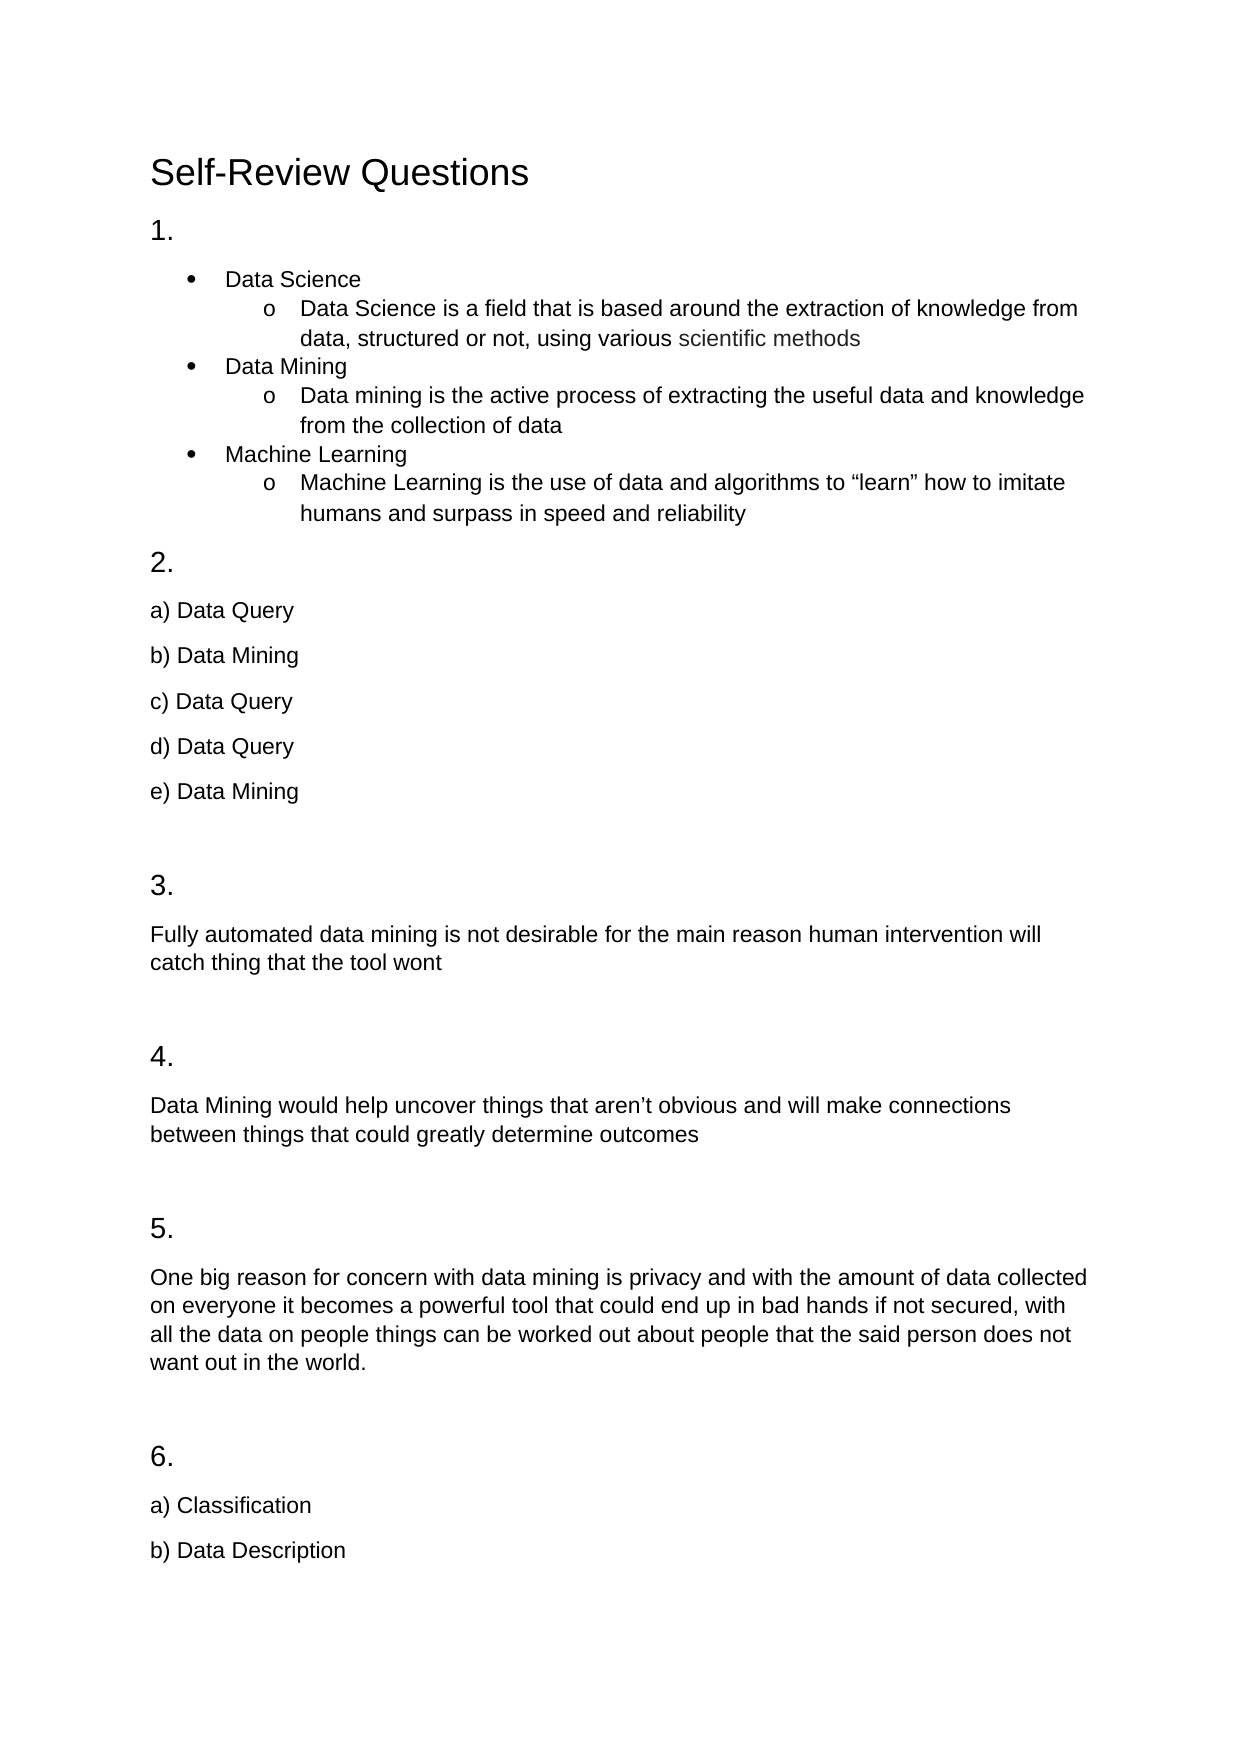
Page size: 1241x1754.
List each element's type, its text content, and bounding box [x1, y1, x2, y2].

list Data Science [187, 266, 1090, 292]
text 2. [150, 544, 1090, 578]
list Data mining is the active process of extracting the useful data and knowledge from the collection of data [262, 382, 1090, 438]
text 3. [150, 868, 1090, 902]
list Data Science is a field that is based around the extraction of knowledge from data, structured or not, using various scientific methods [262, 294, 1090, 351]
list Data Mining [187, 353, 1090, 380]
text Self-Review Questions [150, 150, 1090, 193]
text d) Data Query [150, 733, 1090, 759]
text 4. [150, 1039, 1090, 1073]
text b) Data Description [150, 1537, 1090, 1563]
text a) Classification [150, 1492, 1090, 1518]
text 1. [150, 213, 1090, 247]
text One big reason for concern with data mining is privacy and with the amount of data collected on everyone it becomes a powerful tool that could end up in bad hands if not secured, with all the data on people things can be worked out about people that the said person does not want out in the world. [150, 1264, 1090, 1375]
text Data Mining would help uncover things that aren’t obvious and will make connections between things that could greatly determine outcomes [150, 1092, 1090, 1147]
list Machine Learning [187, 441, 1090, 467]
text 5. [150, 1211, 1090, 1244]
text e) Data Mining [150, 778, 1090, 804]
text a) Data Query [150, 597, 1090, 624]
text Fully automated data mining is not desirable for the main reason human intervention will catch thing that the tool wont [150, 921, 1090, 976]
text 6. [150, 1439, 1090, 1473]
text c) Data Query [150, 688, 1090, 714]
text b) Data Mining [150, 642, 1090, 669]
list Machine Learning is the use of data and algorithms to “learn” how to imitate humans and surpass in speed and reliability [262, 469, 1090, 526]
